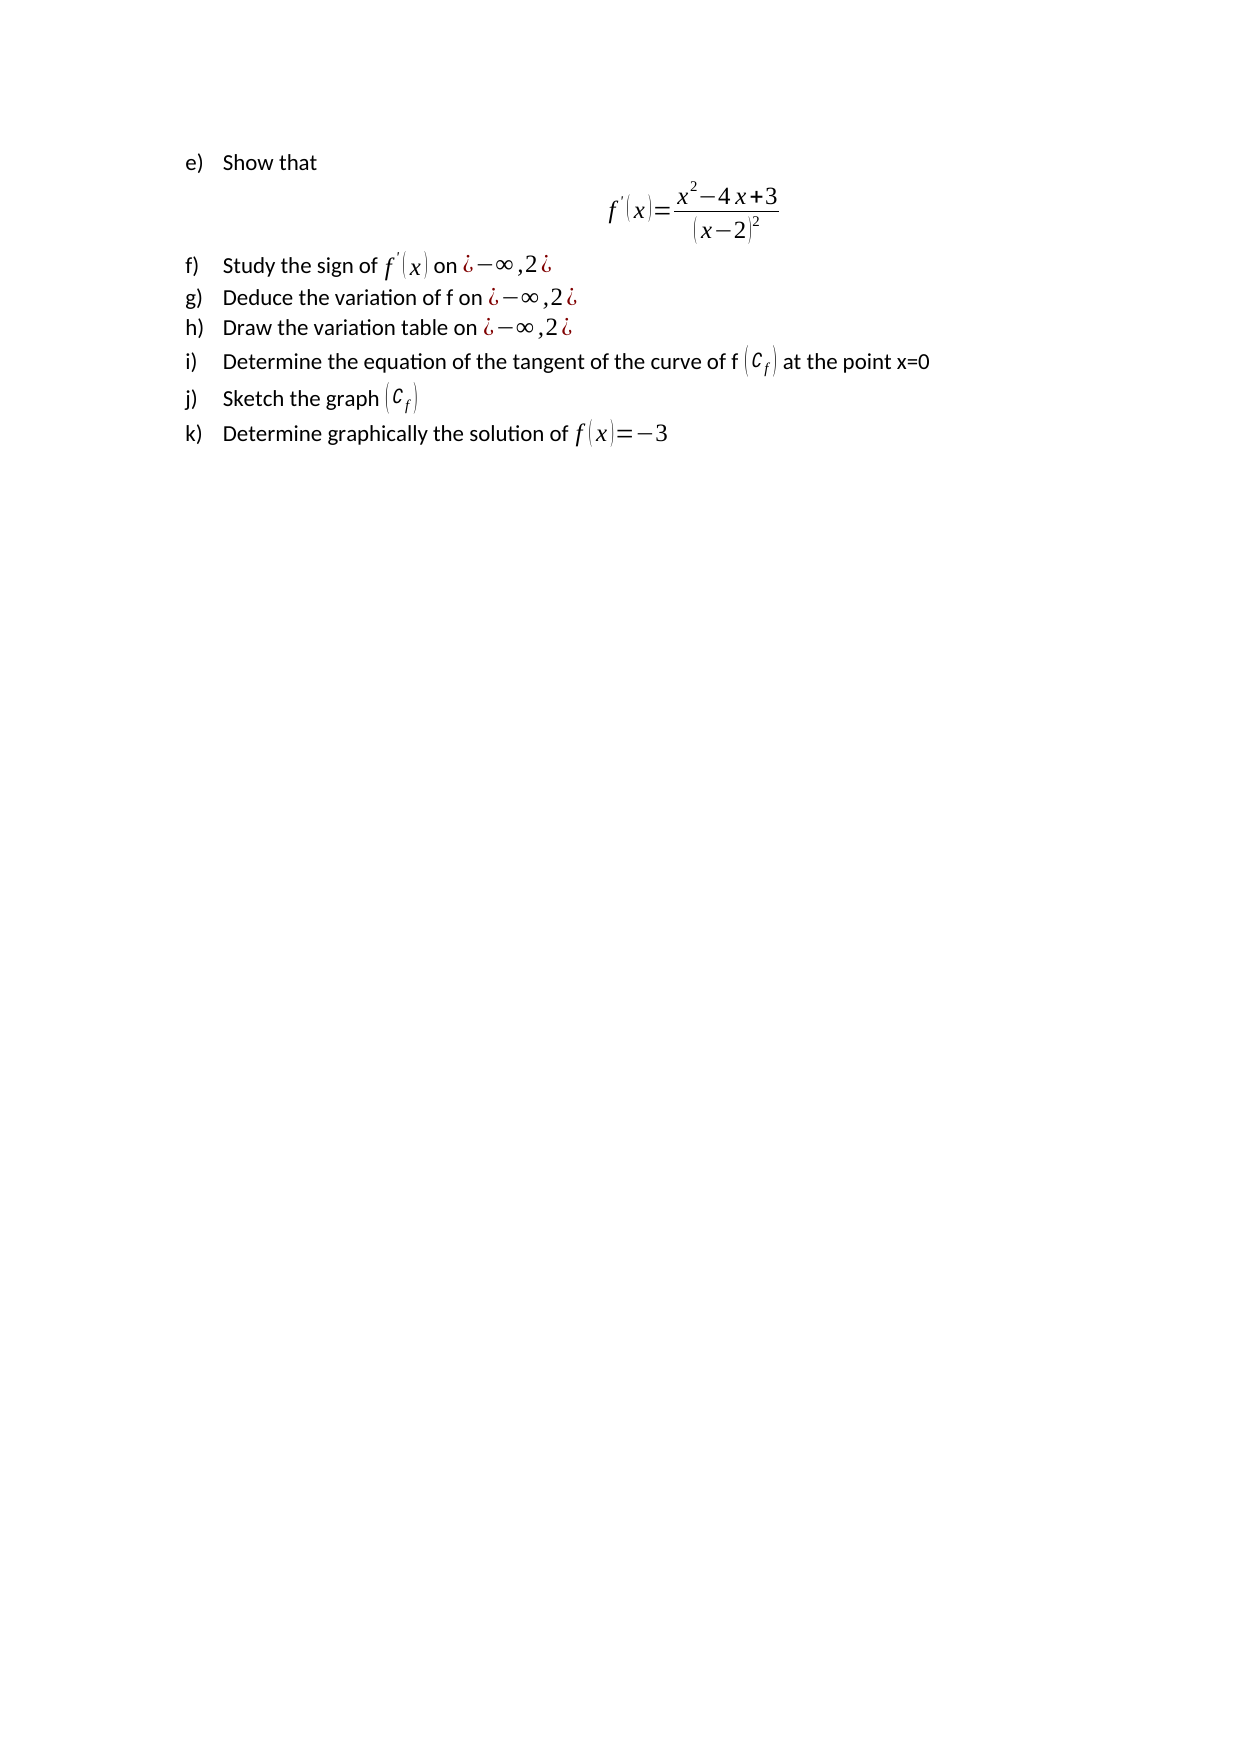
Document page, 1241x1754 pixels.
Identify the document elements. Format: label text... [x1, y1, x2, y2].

list Study the sign of on [185, 248, 1093, 281]
list Draw the variation table on [185, 313, 1093, 342]
list Show that [185, 148, 1093, 176]
list Determine graphically the solution of [185, 417, 1093, 448]
list Determine the equation of the tangent of the curve of f at the point x=0 [185, 344, 1093, 378]
list Sketch the graph [185, 381, 1093, 415]
list Deduce the variation of f on [185, 283, 1093, 311]
